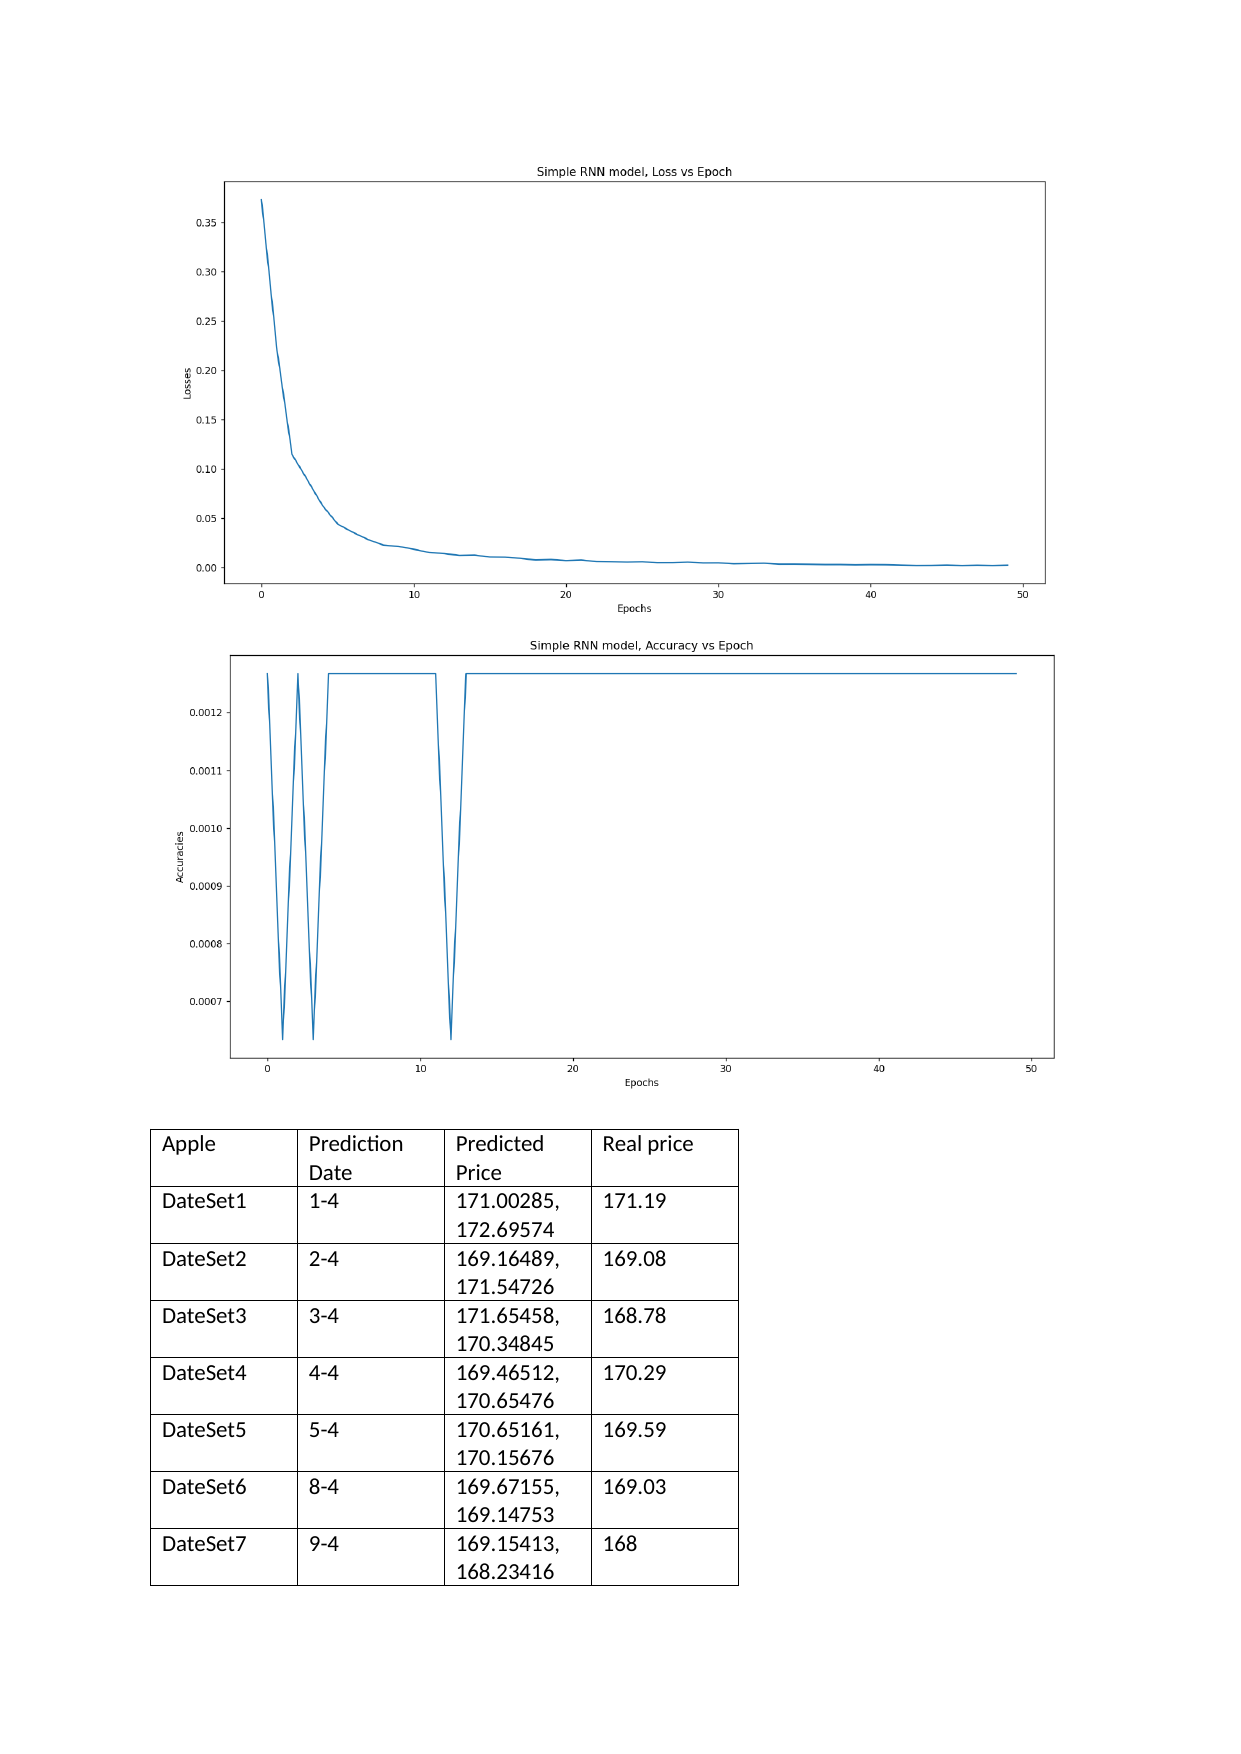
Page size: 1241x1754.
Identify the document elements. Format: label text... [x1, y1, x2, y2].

table_cell 5-4 [298, 1415, 444, 1471]
table_cell 170.65161, 170.15676 [445, 1415, 591, 1471]
table_cell 170.29 [592, 1358, 738, 1414]
table_cell DateSet6 [151, 1472, 297, 1528]
table_cell 169.59 [592, 1415, 738, 1471]
picture [150, 150, 1090, 1103]
table_cell 171.19 [592, 1187, 738, 1243]
table_cell 2-4 [298, 1244, 444, 1300]
table_cell DateSet5 [151, 1415, 297, 1471]
table_cell 4-4 [298, 1358, 444, 1414]
table_cell 169.15413, 168.23416 [445, 1529, 591, 1585]
table_cell DateSet2 [151, 1244, 297, 1300]
table_cell DateSet4 [151, 1358, 297, 1414]
table_cell 171.00285, 172.69574 [445, 1187, 591, 1243]
table_header Real price [592, 1130, 738, 1186]
table_cell 169.46512, 170.65476 [445, 1358, 591, 1414]
table_cell 168.78 [592, 1301, 738, 1357]
table_cell 8-4 [298, 1472, 444, 1528]
table_cell 9-4 [298, 1529, 444, 1585]
table_header Apple [151, 1130, 297, 1186]
table_cell 168 [592, 1529, 738, 1585]
table_cell 169.03 [592, 1472, 738, 1528]
table_cell 3-4 [298, 1301, 444, 1357]
table_cell 169.08 [592, 1244, 738, 1300]
table_cell DateSet7 [151, 1529, 297, 1585]
table_cell DateSet1 [151, 1187, 297, 1243]
table_cell 1-4 [298, 1187, 444, 1243]
table_header Prediction Date [298, 1130, 444, 1186]
table_cell DateSet3 [151, 1301, 297, 1357]
table_cell 169.67155, 169.14753 [445, 1472, 591, 1528]
table_header Predicted Price [445, 1130, 591, 1186]
table_cell 171.65458, 170.34845 [445, 1301, 591, 1357]
table_cell 169.16489, 171.54726 [445, 1244, 591, 1300]
